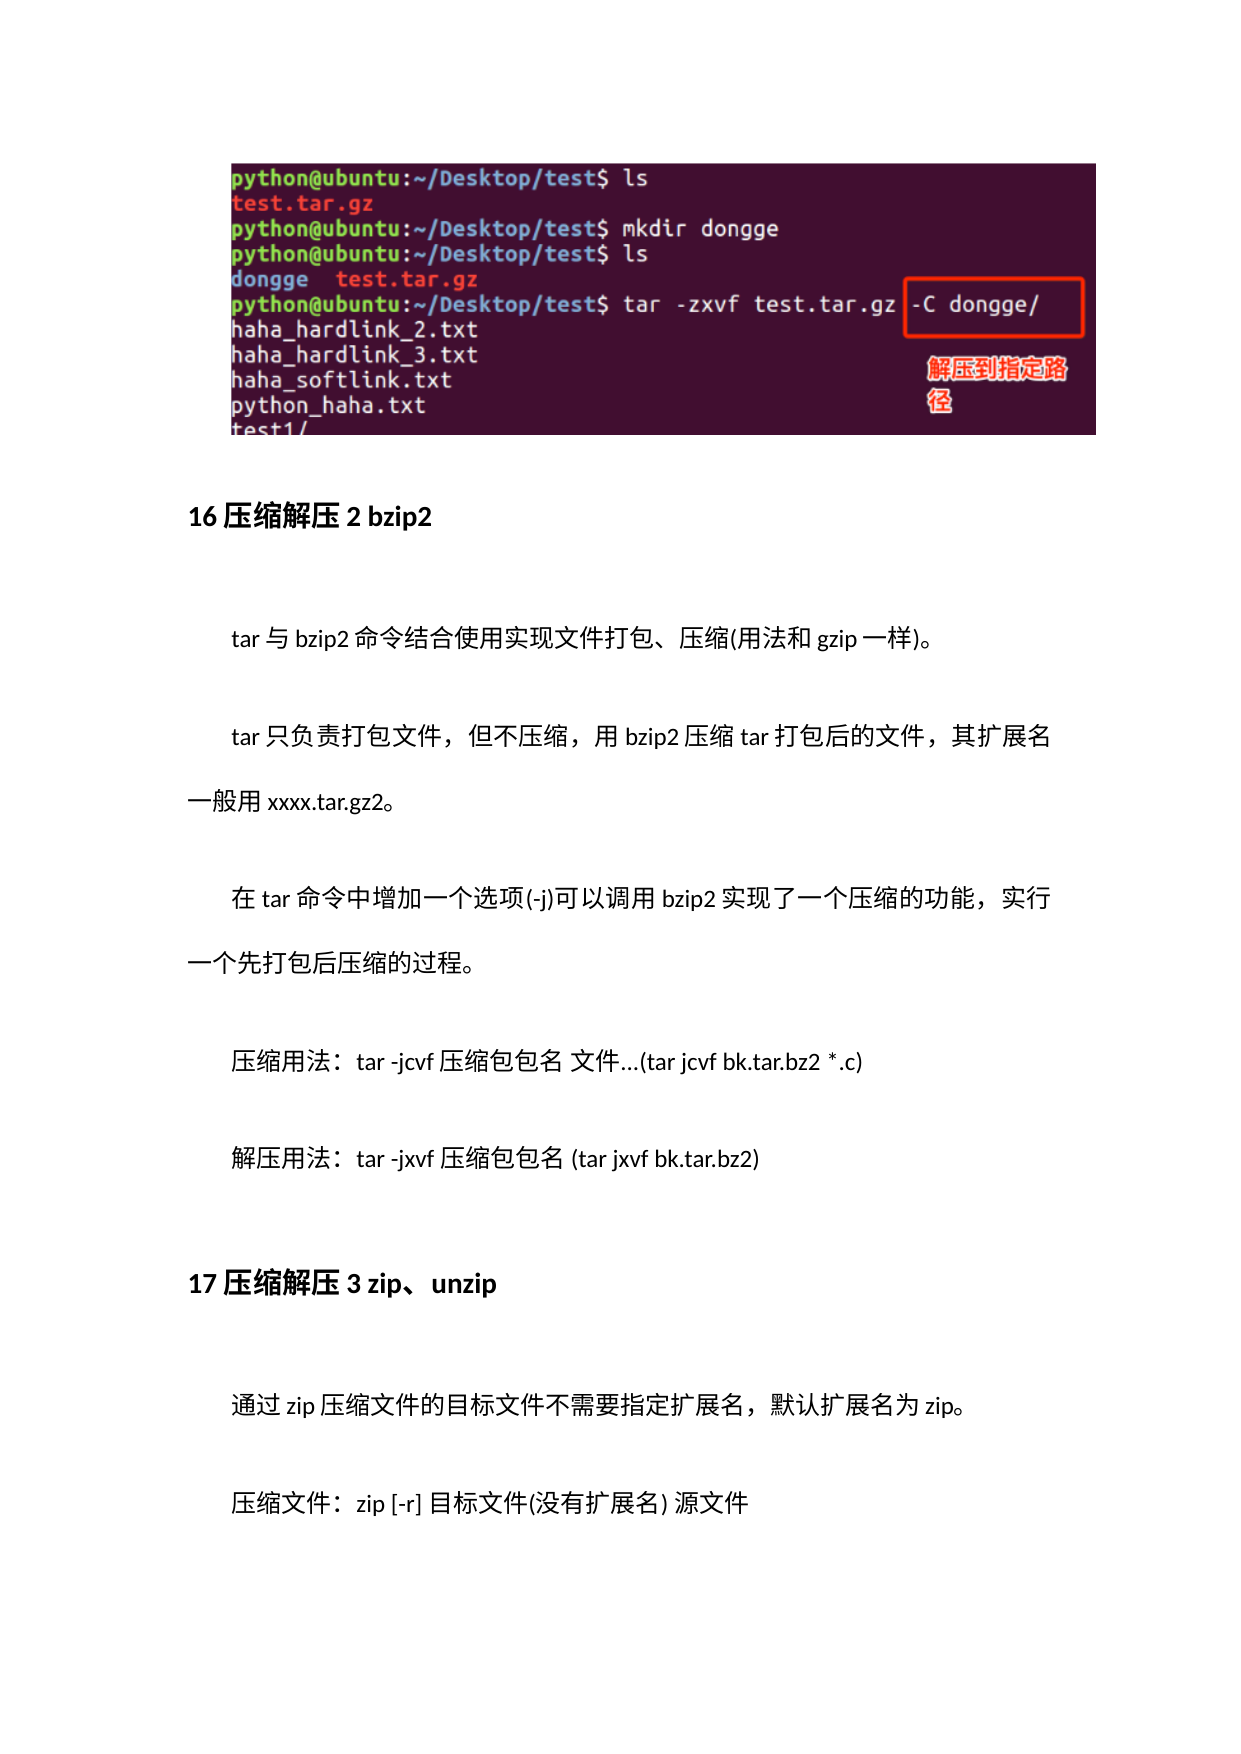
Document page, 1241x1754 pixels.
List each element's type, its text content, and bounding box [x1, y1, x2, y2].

text 在tar命令中增加一个选项(-j)可以调用bzip2实现了一个压缩的功能，实行一个先打包后压缩的过程。 [187, 864, 1053, 994]
text tar与bzip2命令结合使用实现文件打包、压缩(用法和gzip一样)。 [187, 604, 1053, 669]
text 通过zip压缩文件的目标文件不需要指定扩展名，默认扩展名为zip。 [187, 1371, 1053, 1436]
picture [231, 162, 1096, 435]
text 压缩用法：tar -jcvf 压缩包包名 文件...(tar jcvf bk.tar.bz2 *.c) [187, 1027, 1053, 1092]
subtitle 17 压缩解压3 zip、unzip [187, 1249, 1053, 1314]
text tar只负责打包文件，但不压缩，用bzip2压缩tar打包后的文件，其扩展名一般用xxxx.tar.gz2。 [187, 702, 1053, 832]
text 压缩文件：zip [-r] 目标文件(没有扩展名) 源文件 [187, 1469, 1053, 1534]
subtitle 16 压缩解压2 bzip2 [187, 482, 1053, 547]
text 解压用法：tar -jxvf 压缩包包名 (tar jxvf bk.tar.bz2) [187, 1124, 1053, 1189]
